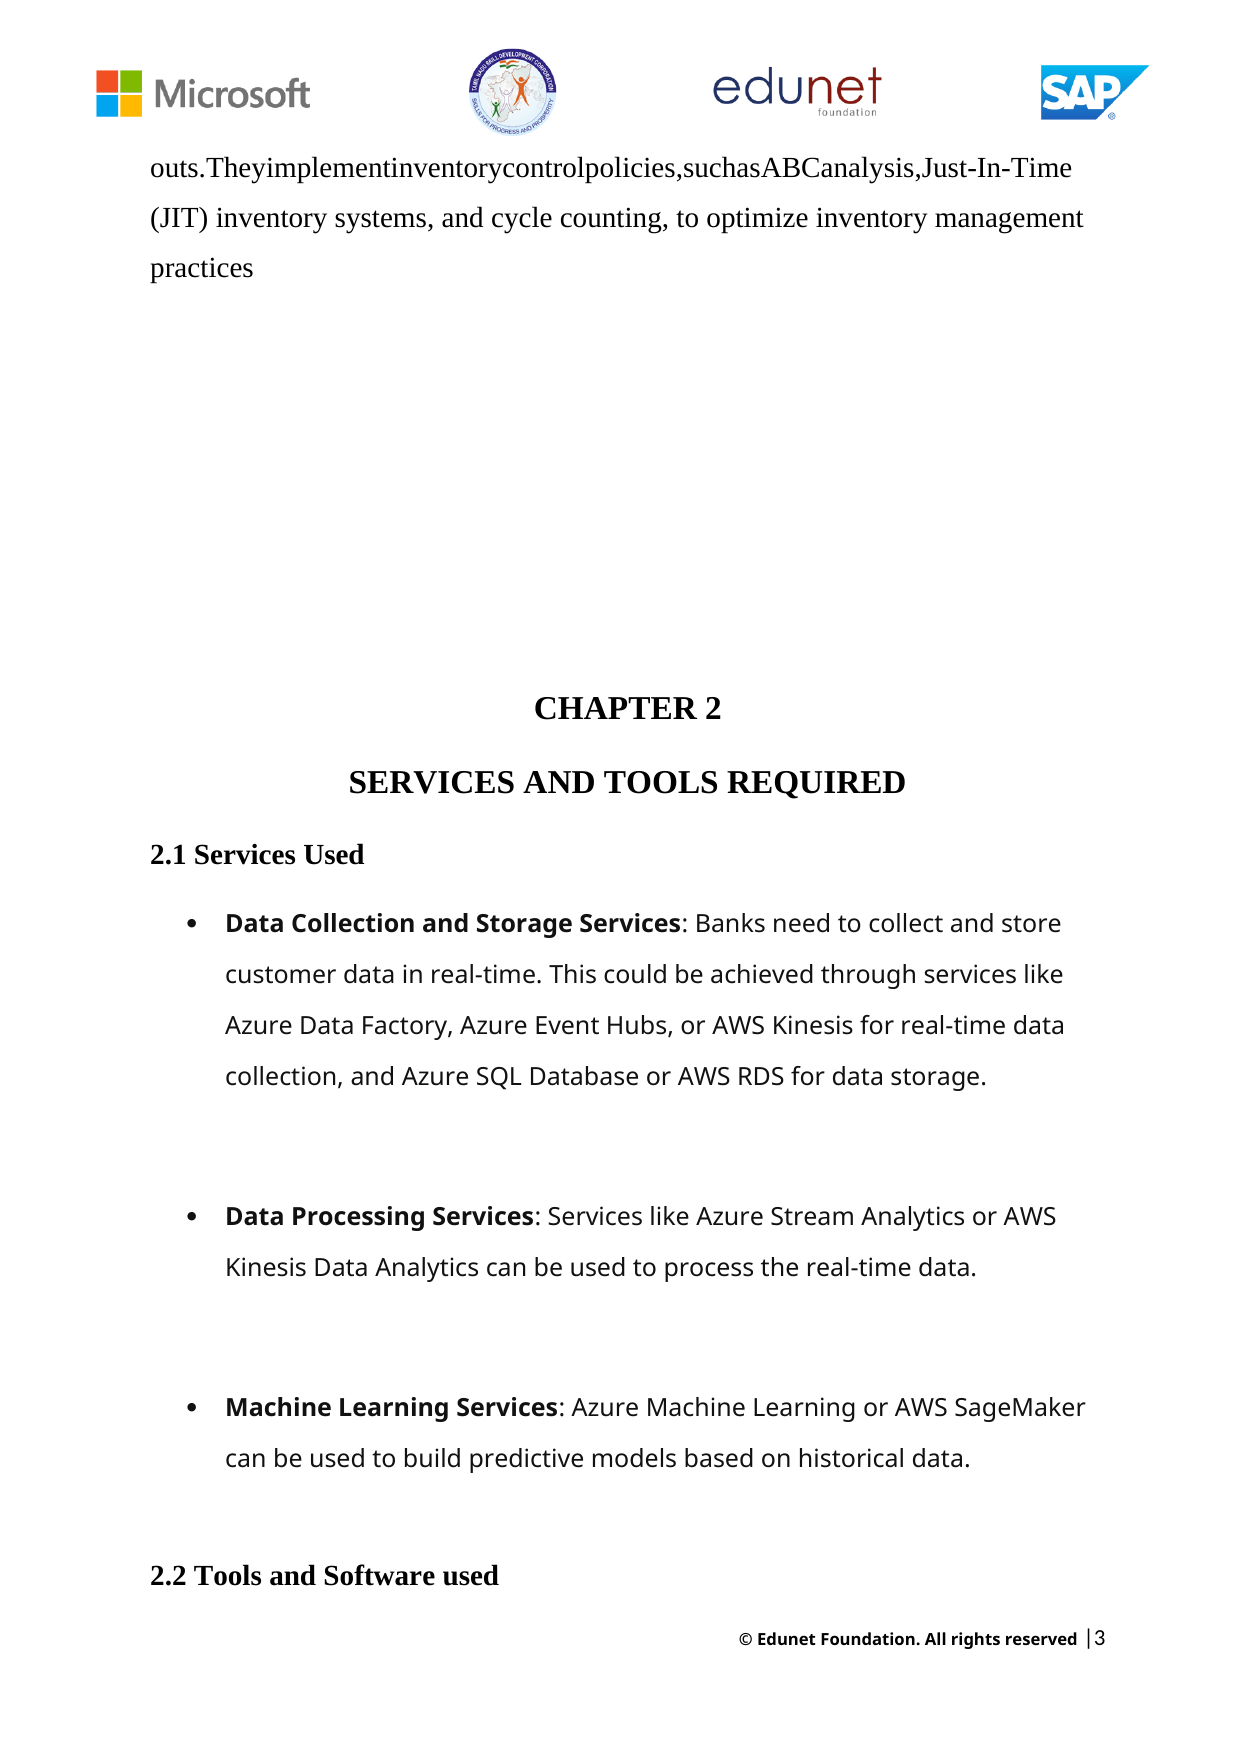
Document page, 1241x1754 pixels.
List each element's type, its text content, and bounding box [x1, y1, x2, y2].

picture [706, 60, 889, 122]
text 2.1 Services Used [150, 837, 1105, 870]
list Machine Learning Services: Azure Machine Learning or AWS SageMaker can be used to build predictive models based on historical data. [187, 1389, 1107, 1474]
text 2.2 Tools and Software used [150, 1558, 1105, 1592]
picture [466, 45, 558, 137]
text CHAPTER 2 [150, 688, 1105, 727]
list Data Processing Services: Services like Azure Stream Analytics or AWS Kinesis Data Analytics can be used to process the real-time data. [187, 1198, 1107, 1284]
picture [91, 65, 316, 121]
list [150, 150, 1105, 284]
picture [1039, 63, 1151, 121]
text SERVICES AND TOOLS REQUIRED [150, 763, 1105, 801]
list Data Collection and Storage Services: Banks need to collect and store customer data in real-time. This could be achieved through services like Azure Data Factory, Azure Event Hubs, or AWS Kinesis for real-time data collection, and Azure SQL Database or AWS RDS for data storage. [187, 906, 1107, 1093]
